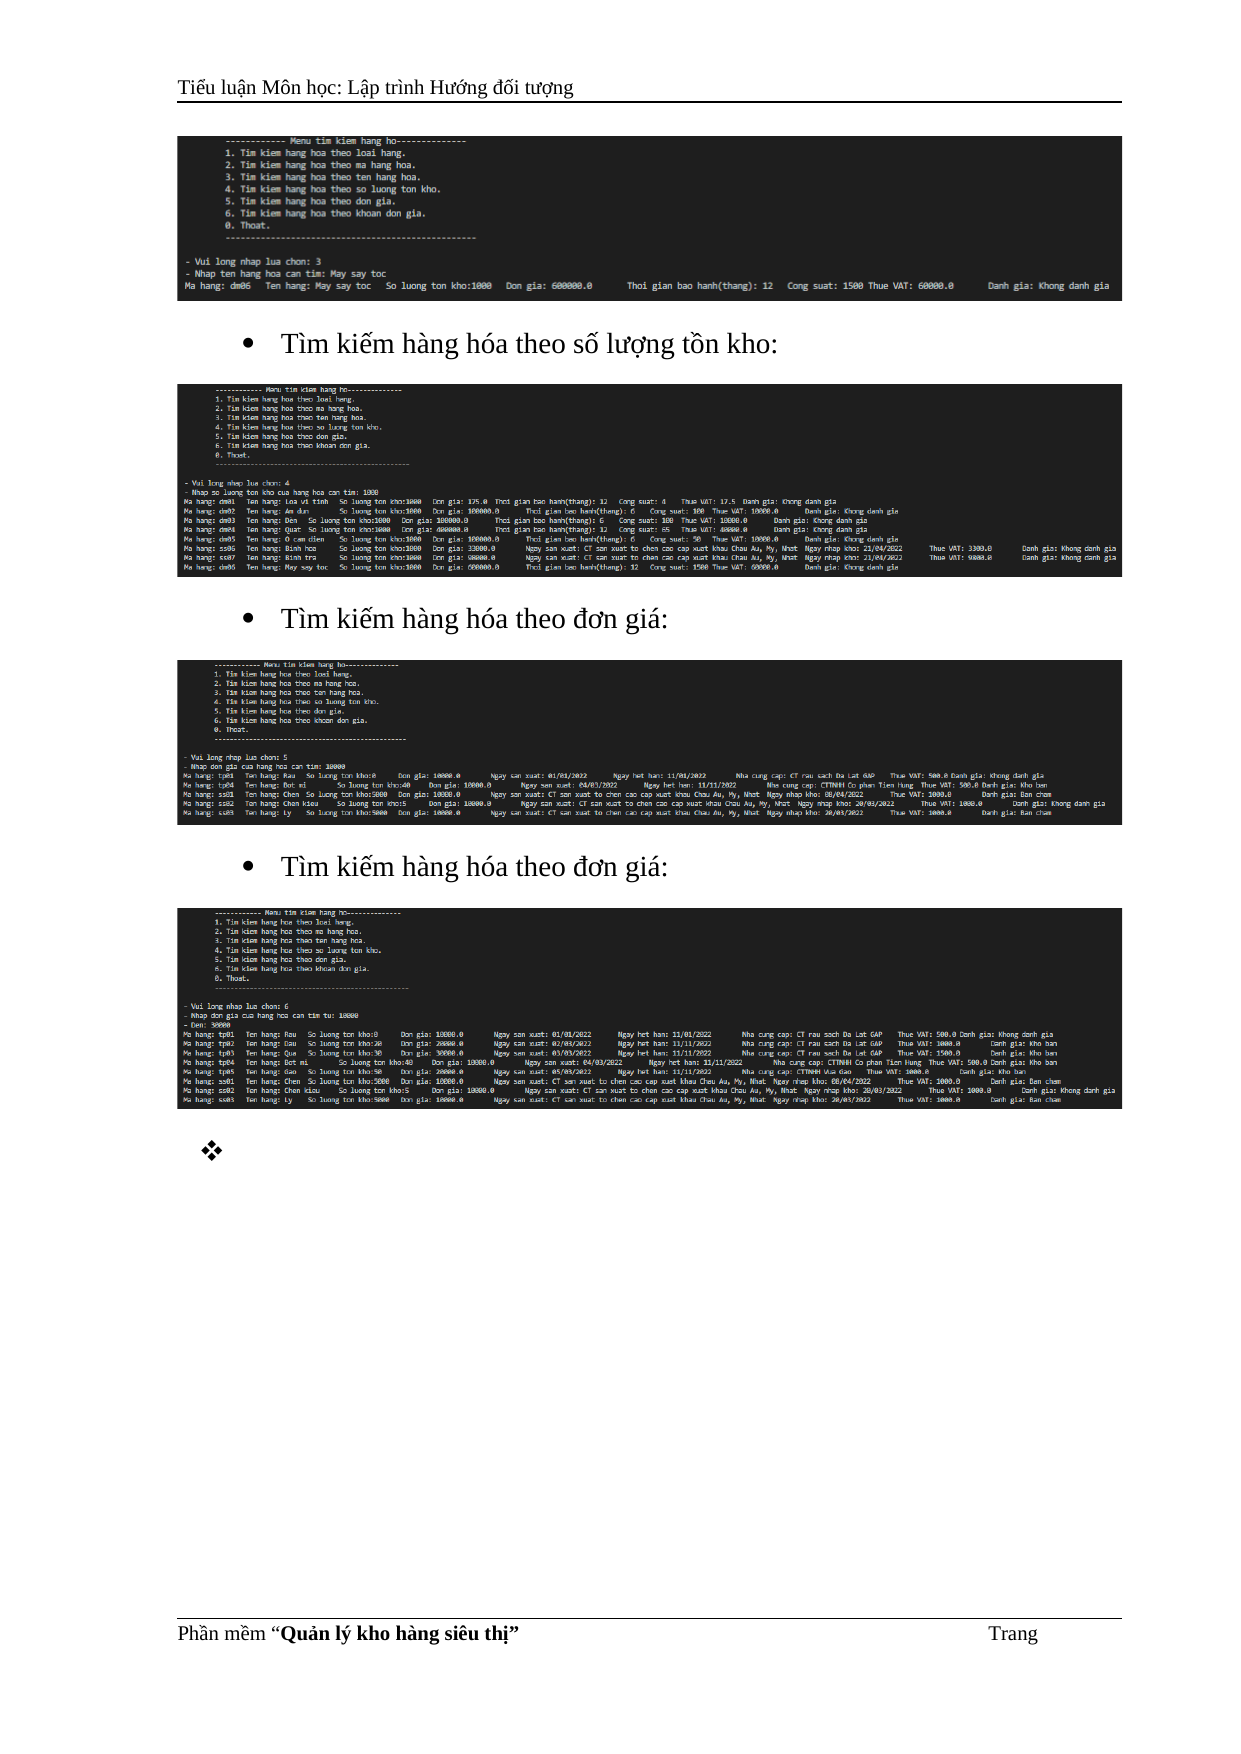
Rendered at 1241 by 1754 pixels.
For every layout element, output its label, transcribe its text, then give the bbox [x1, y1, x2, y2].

list Tìm kiếm hàng hóa theo số lượng tồn kho: [243, 326, 1122, 359]
list Tìm kiếm hàng hóa theo đơn giá: [243, 849, 1122, 883]
picture [177, 384, 1123, 577]
picture [177, 660, 1123, 825]
picture [177, 908, 1123, 1109]
picture [177, 136, 1123, 301]
list Tìm kiếm hàng hóa theo đơn giá: [243, 602, 1122, 635]
